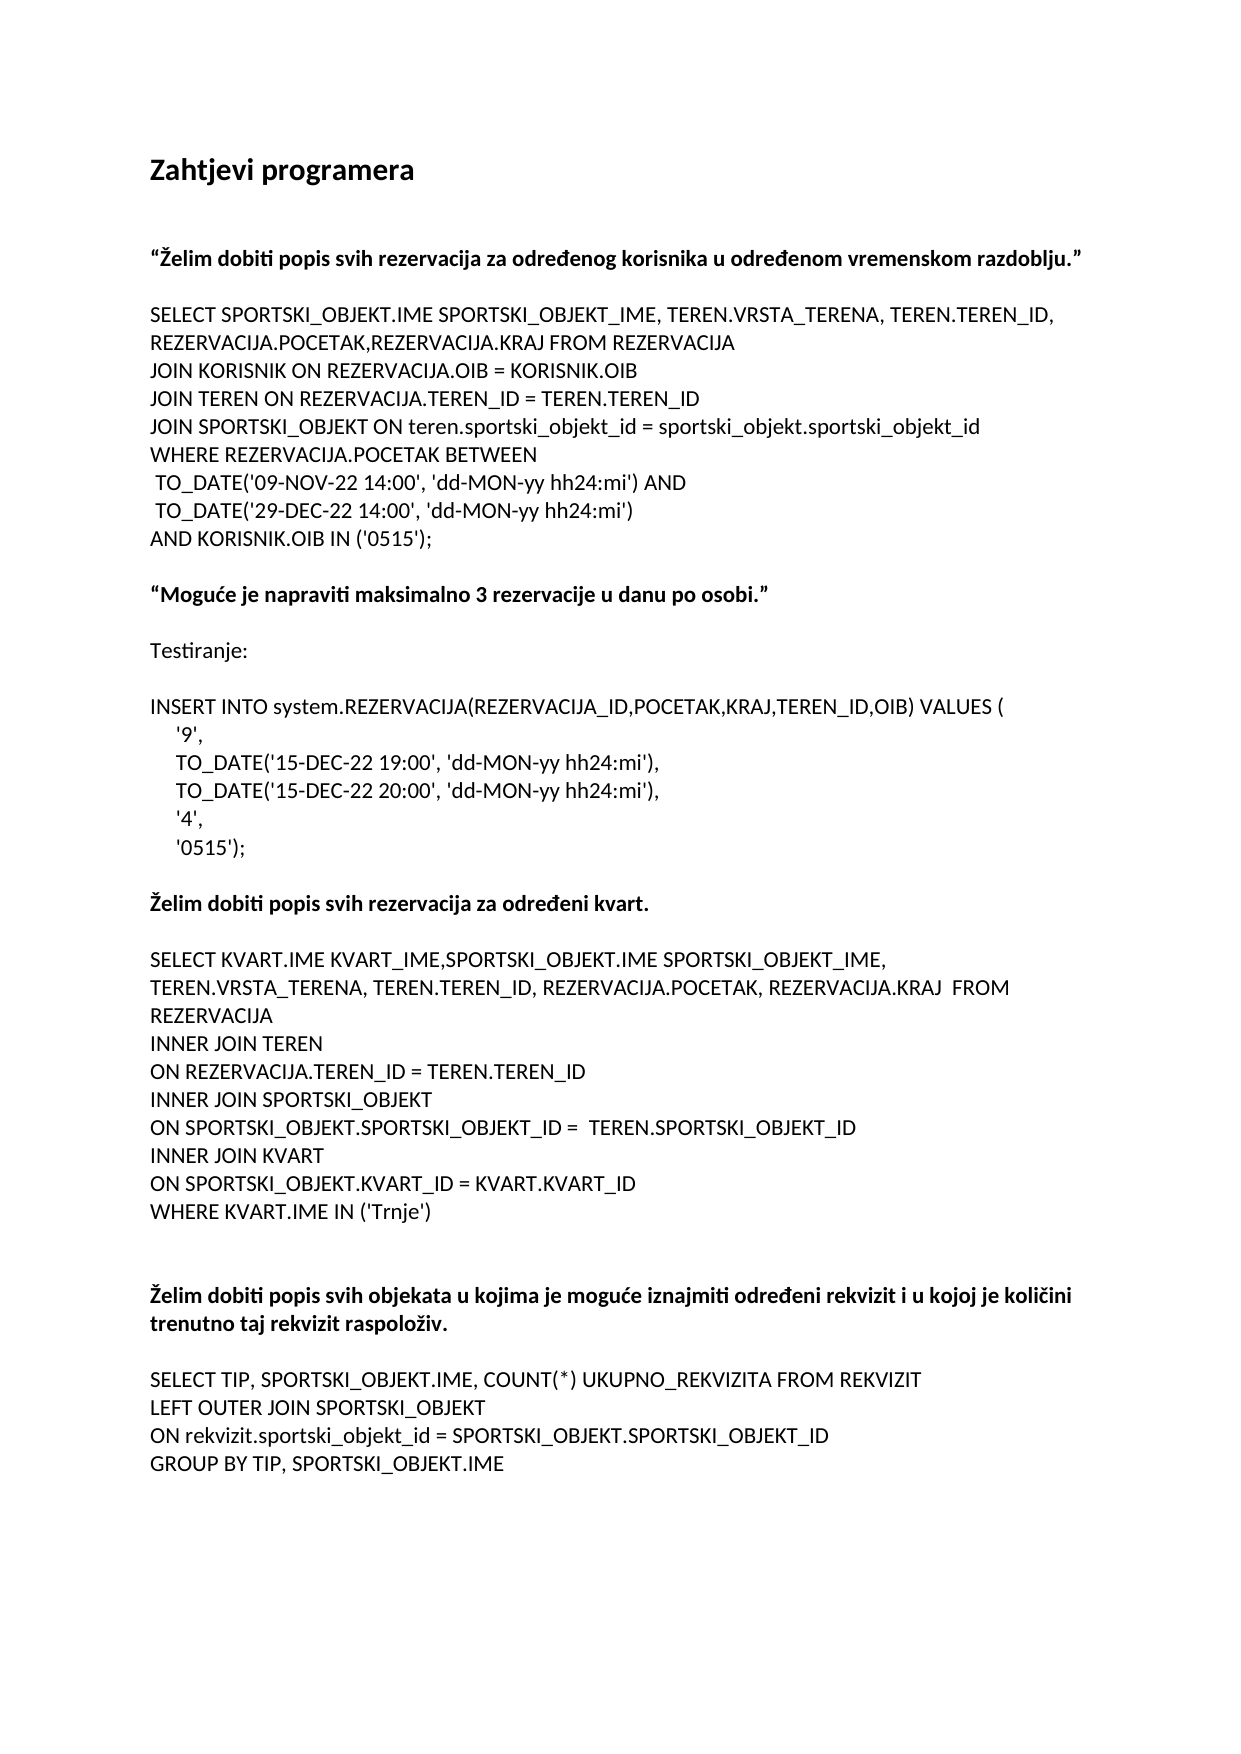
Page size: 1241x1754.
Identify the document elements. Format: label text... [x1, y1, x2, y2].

text TO_DATE('15-DEC-22 20:00', 'dd-MON-yy hh24:mi'), [150, 777, 1090, 804]
text TO_DATE('15-DEC-22 19:00', 'dd-MON-yy hh24:mi'), [150, 748, 1090, 777]
text INNER JOIN KVART [150, 1141, 1090, 1169]
text SELECT TIP, SPORTSKI_OBJEKT.IME, COUNT(*) UKUPNO_REKVIZITA FROM REKVIZIT [150, 1365, 1090, 1393]
text “Želim dobiti popis svih rezervacija za određenog korisnika u određenom vremenskom razdoblju.” [150, 244, 1090, 272]
text INSERT INTO system.REZERVACIJA(REZERVACIJA_ID,POCETAK,KRAJ,TEREN_ID,OIB) VALUES ( [150, 692, 1090, 721]
text Testiranje: [150, 636, 1090, 664]
text AND KORISNIK.OIB IN ('0515'); [150, 524, 1090, 552]
text '4', [150, 804, 1090, 833]
text REZERVACIJA.POCETAK,REZERVACIJA.KRAJ FROM REZERVACIJA [150, 328, 1090, 356]
text Želim dobiti popis svih objekata u kojima je moguće iznajmiti određeni rekvizit i u kojoj je količini trenutno taj rekvizit raspoloživ. [150, 1281, 1090, 1337]
text “Moguće je napraviti maksimalno 3 rezervacije u danu po osobi.” [150, 580, 1090, 608]
text LEFT OUTER JOIN SPORTSKI_OBJEKT [150, 1393, 1090, 1421]
text ON rekvizit.sportski_objekt_id = SPORTSKI_OBJEKT.SPORTSKI_OBJEKT_ID [150, 1421, 1090, 1449]
text Želim dobiti popis svih rezervacija za određeni kvart. [150, 889, 1090, 917]
text REZERVACIJA [150, 1001, 1090, 1029]
text WHERE KVART.IME IN ('Trnje') [150, 1197, 1090, 1225]
text TO_DATE('29-DEC-22 14:00', 'dd-MON-yy hh24:mi') [150, 496, 1090, 524]
text SELECT SPORTSKI_OBJEKT.IME SPORTSKI_OBJEKT_IME, TEREN.VRSTA_TERENA, TEREN.TEREN_ID, [150, 300, 1090, 328]
text WHERE REZERVACIJA.POCETAK BETWEEN [150, 440, 1090, 468]
text ON SPORTSKI_OBJEKT.SPORTSKI_OBJEKT_ID = TEREN.SPORTSKI_OBJEKT_ID [150, 1113, 1090, 1141]
text JOIN SPORTSKI_OBJEKT ON teren.sportski_objekt_id = sportski_objekt.sportski_objekt_id [150, 412, 1090, 440]
text JOIN TEREN ON REZERVACIJA.TEREN_ID = TEREN.TEREN_ID [150, 384, 1090, 412]
text '0515'); [150, 833, 1090, 861]
text Zahtjevi programera [150, 150, 1090, 188]
text ON SPORTSKI_OBJEKT.KVART_ID = KVART.KVART_ID [150, 1169, 1090, 1197]
text INNER JOIN SPORTSKI_OBJEKT [150, 1085, 1090, 1113]
text TO_DATE('09-NOV-22 14:00', 'dd-MON-yy hh24:mi') AND [150, 468, 1090, 496]
text ON REZERVACIJA.TEREN_ID = TEREN.TEREN_ID [150, 1057, 1090, 1085]
text '9', [150, 721, 1090, 748]
text GROUP BY TIP, SPORTSKI_OBJEKT.IME [150, 1449, 1090, 1477]
text INNER JOIN TEREN [150, 1029, 1090, 1057]
text JOIN KORISNIK ON REZERVACIJA.OIB = KORISNIK.OIB [150, 356, 1090, 384]
text SELECT KVART.IME KVART_IME,SPORTSKI_OBJEKT.IME SPORTSKI_OBJEKT_IME, TEREN.VRSTA_TERENA, TEREN.TEREN_ID, REZERVACIJA.POCETAK, REZERVACIJA.KRAJ FROM [150, 945, 1090, 1001]
